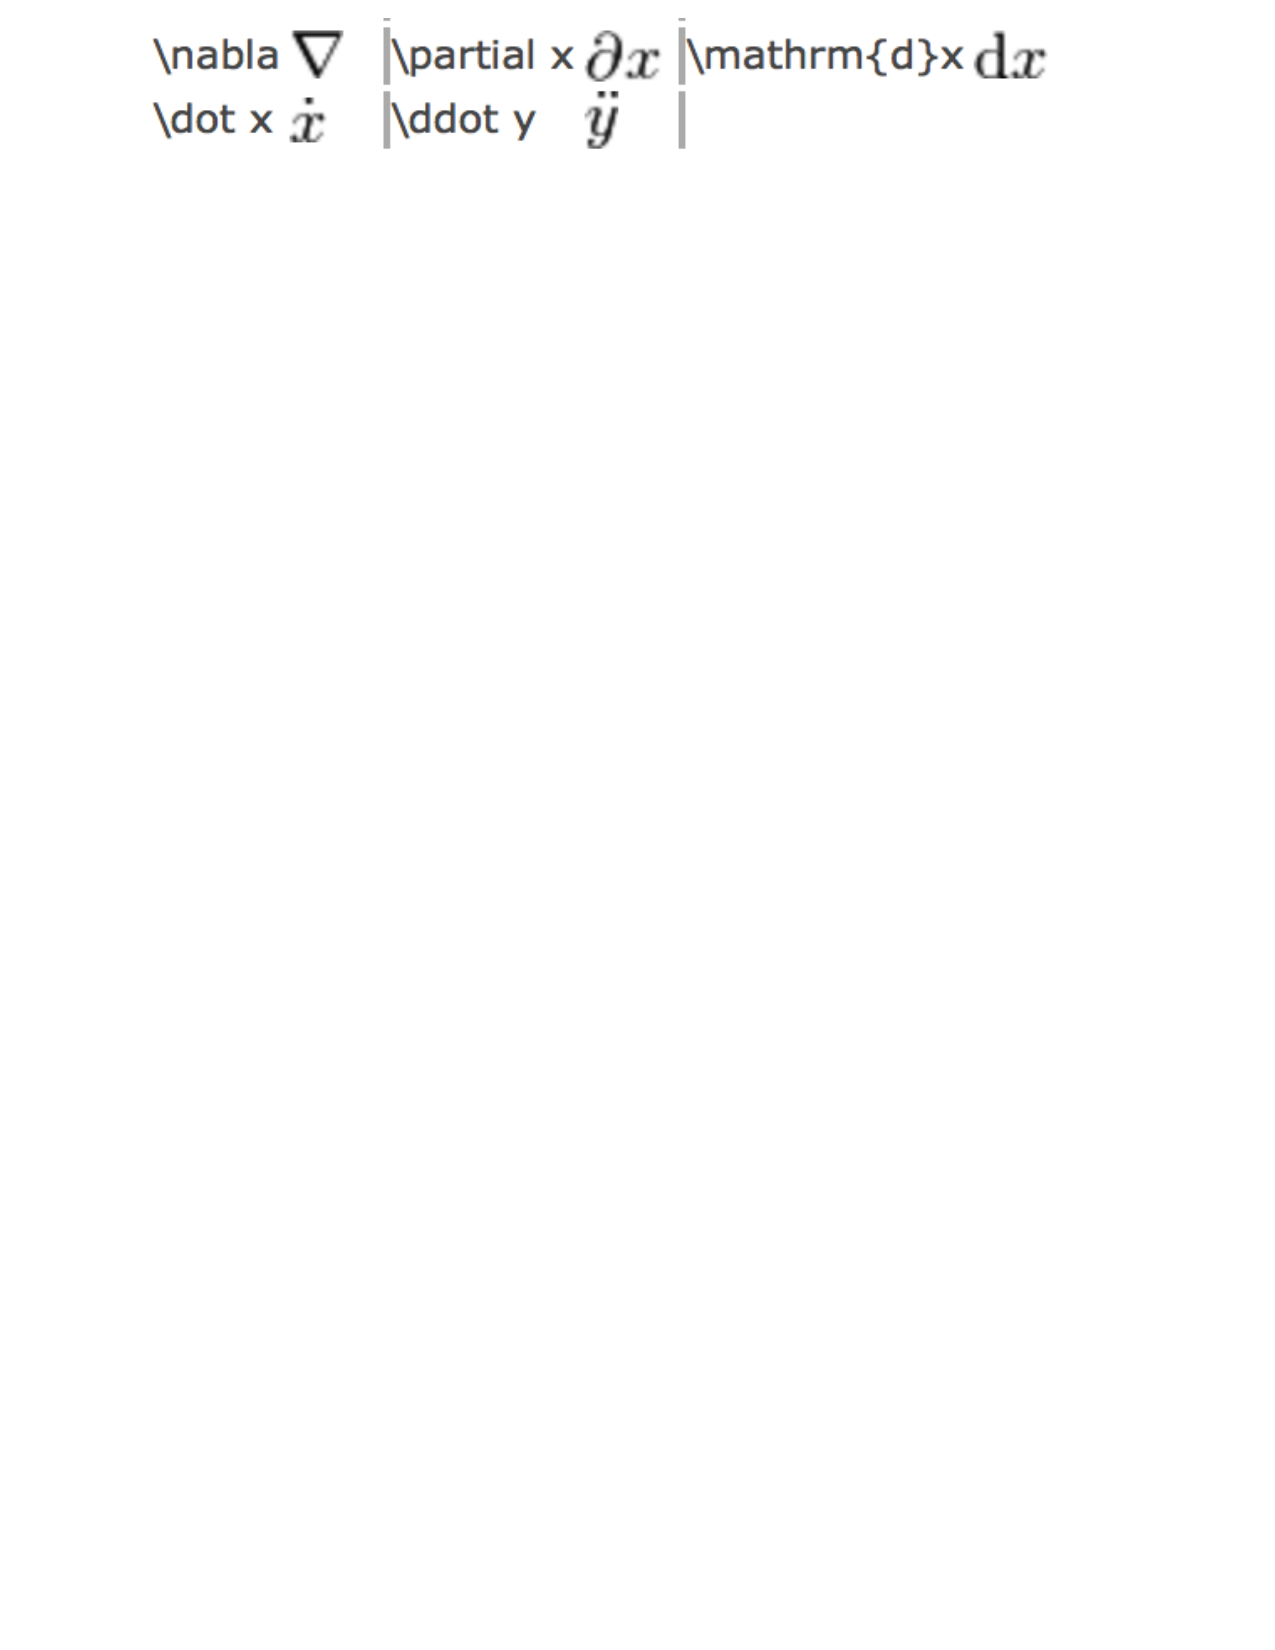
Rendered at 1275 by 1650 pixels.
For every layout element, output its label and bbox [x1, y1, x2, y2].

picture [139, 18, 1115, 165]
